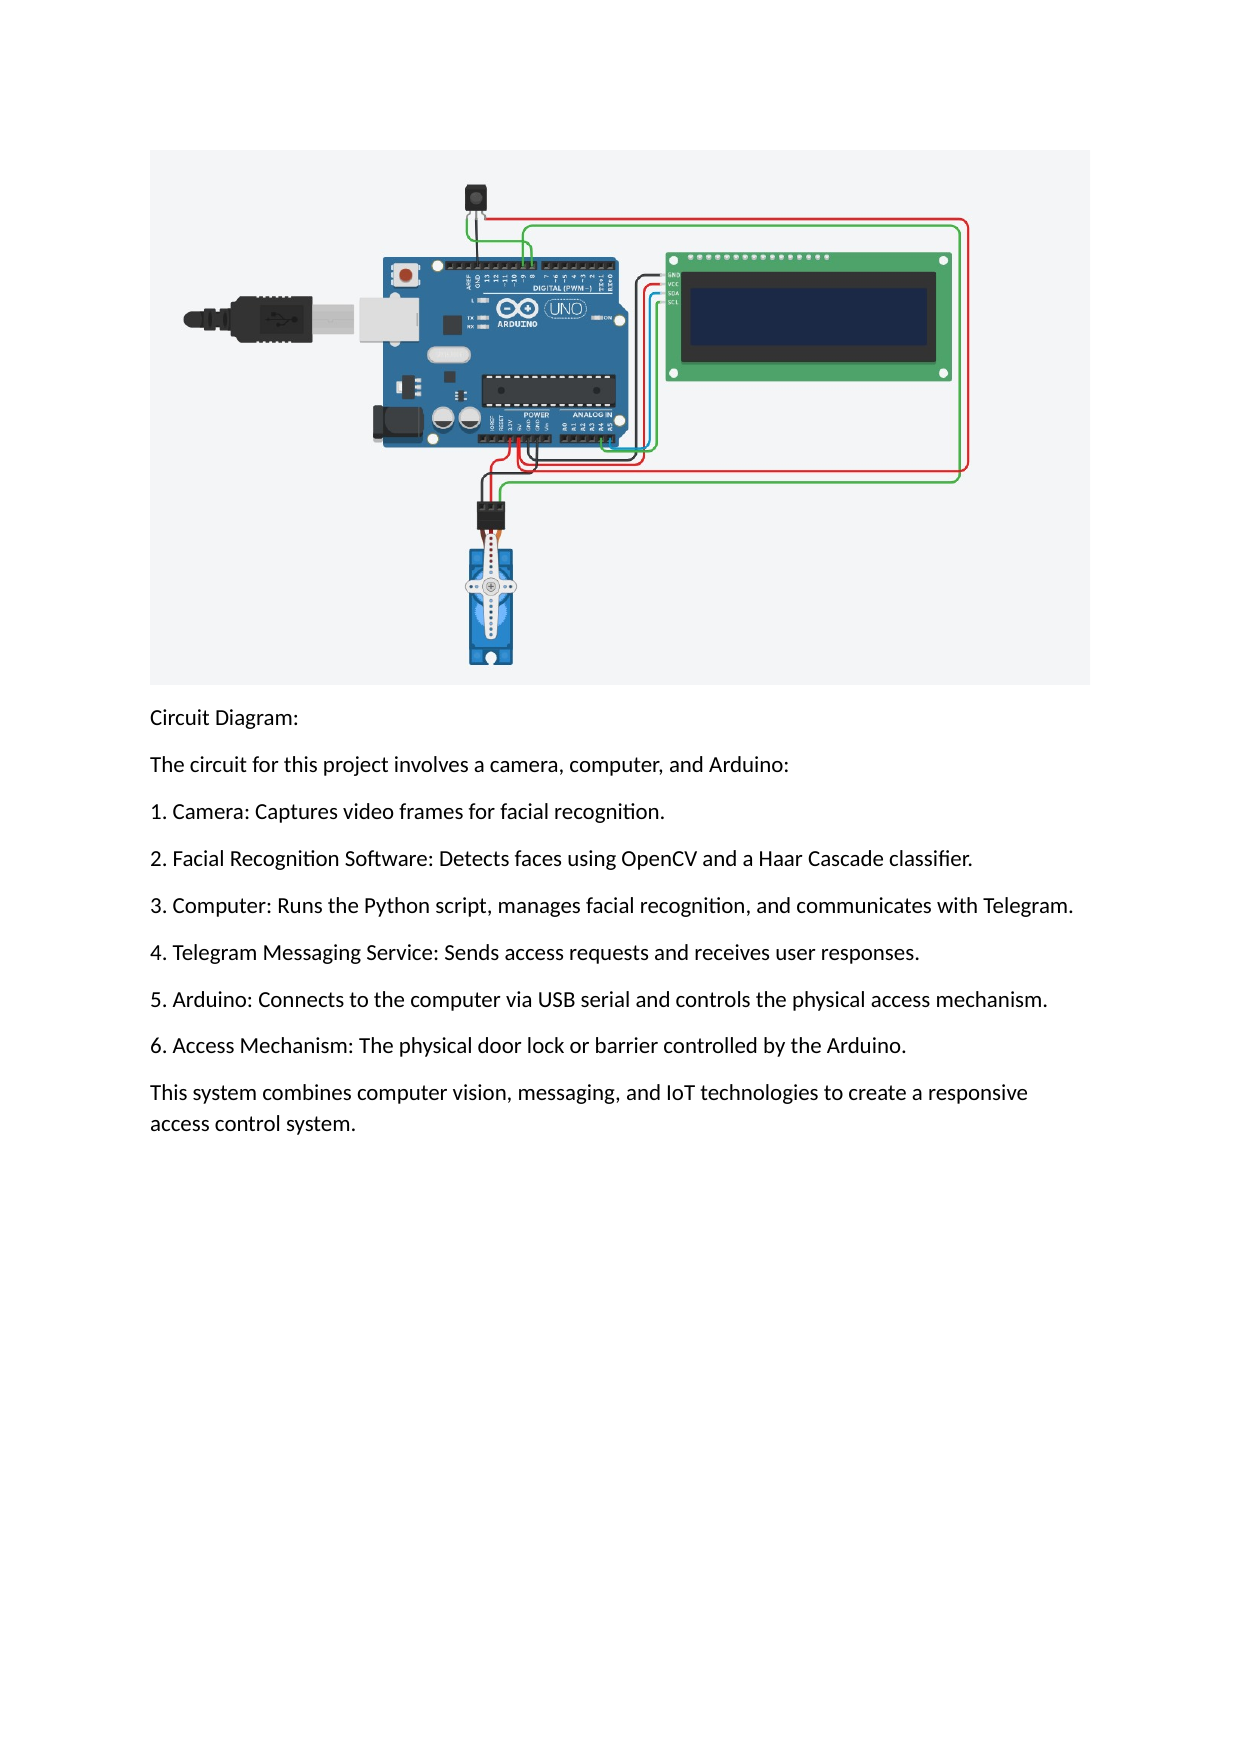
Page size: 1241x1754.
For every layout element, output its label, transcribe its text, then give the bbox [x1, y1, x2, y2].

text This system combines computer vision, messaging, and IoT technologies to create a responsive access control system. [150, 1078, 1090, 1137]
text 6. Access Mechanism: The physical door lock or barrier controlled by the Arduino. [150, 1032, 1090, 1060]
text The circuit for this project involves a camera, computer, and Arduino: [150, 750, 1090, 778]
picture [150, 150, 1091, 685]
text 4. Telegram Messaging Service: Sends access requests and receives user responses. [150, 938, 1090, 966]
text 1. Camera: Captures video frames for facial recognition. [150, 797, 1090, 825]
text 5. Arduino: Connects to the computer via USB serial and controls the physical access mechanism. [150, 985, 1090, 1013]
text 2. Facial Recognition Software: Detects faces using OpenCV and a Haar Cascade classifier. [150, 844, 1090, 872]
text Circuit Diagram: [150, 703, 1090, 732]
text 3. Computer: Runs the Python script, manages facial recognition, and communicates with Telegram. [150, 891, 1090, 919]
